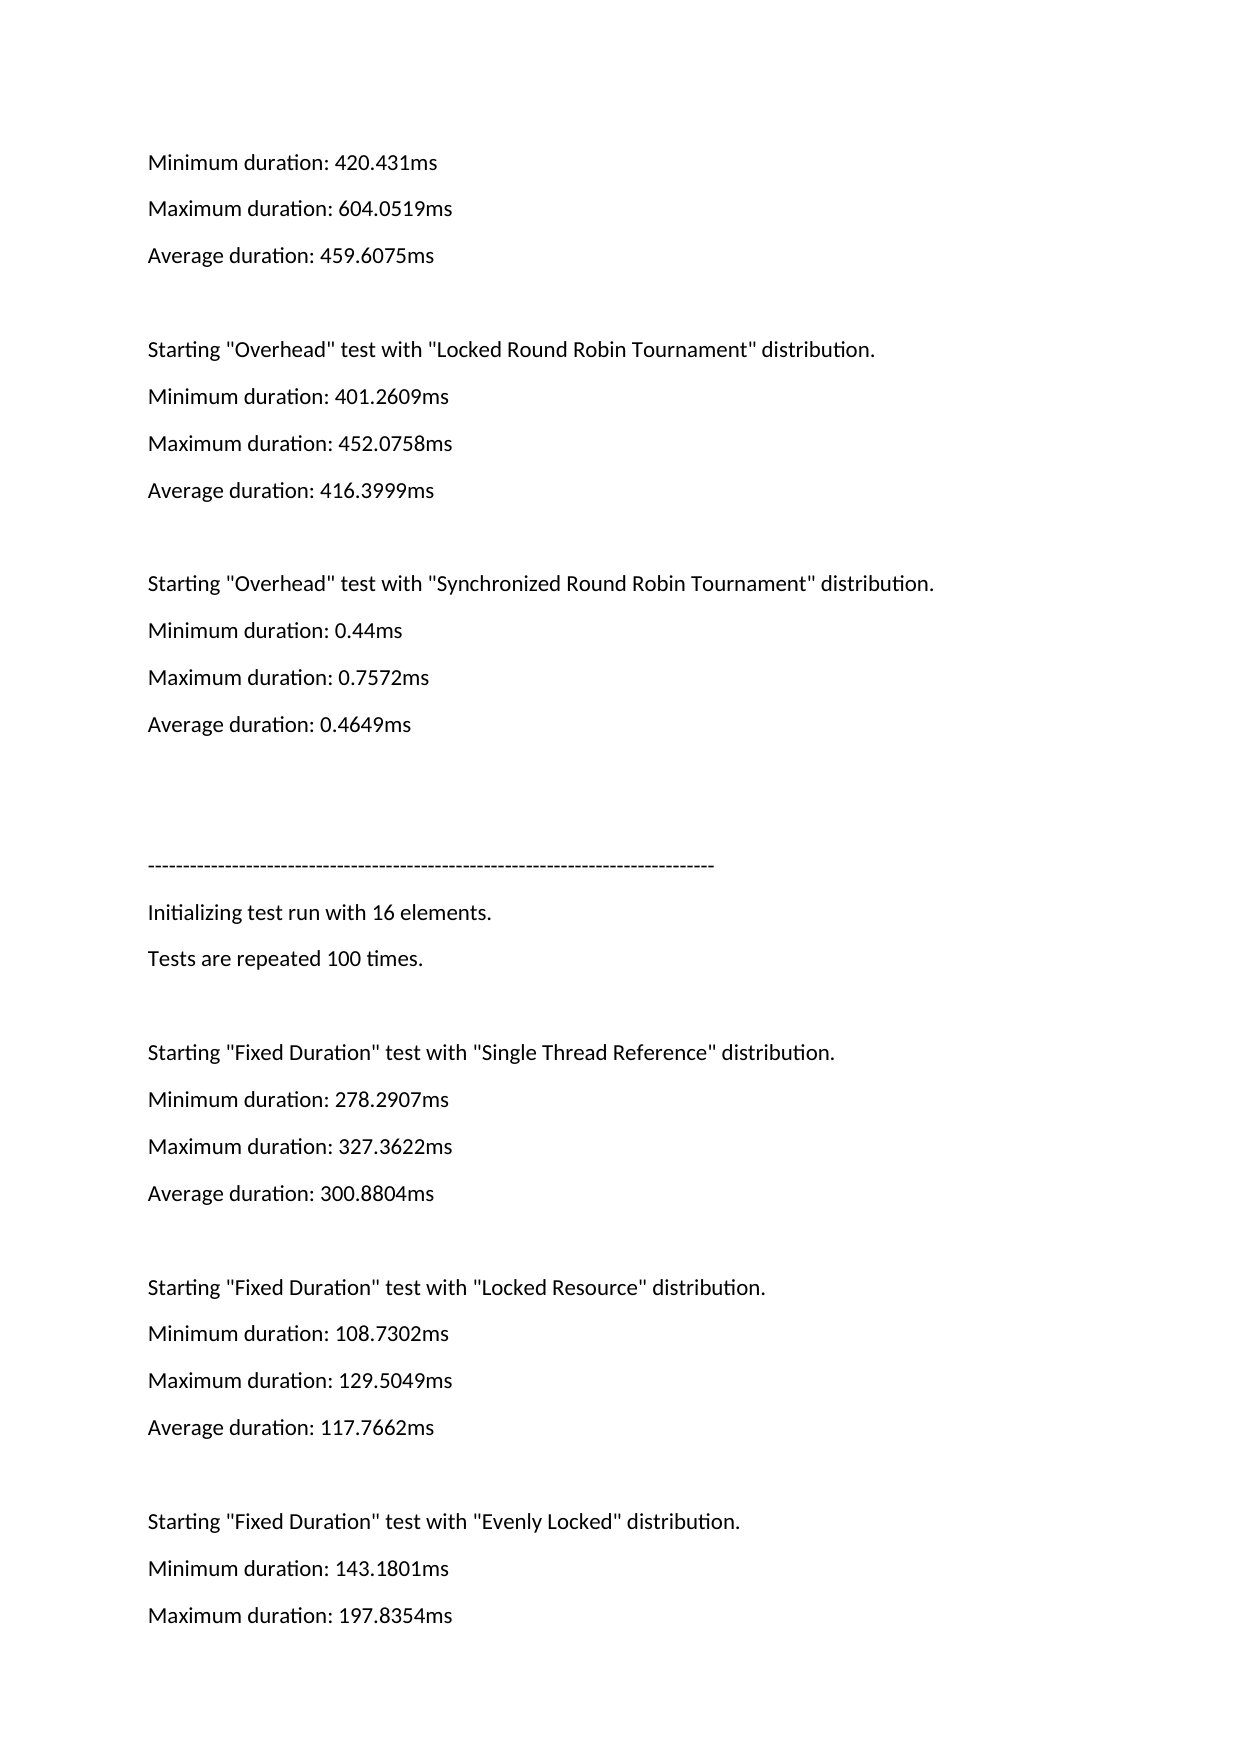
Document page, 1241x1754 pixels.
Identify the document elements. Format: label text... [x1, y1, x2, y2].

text Average duration: 416.3999ms [148, 476, 1093, 504]
text Starting "Fixed Duration" test with "Single Thread Reference" distribution. [148, 1038, 1093, 1066]
text Average duration: 0.4649ms [148, 710, 1093, 738]
text Starting "Overhead" test with "Locked Round Robin Tournament" distribution. [148, 335, 1093, 363]
text Starting "Fixed Duration" test with "Evenly Locked" distribution. [148, 1507, 1093, 1535]
text Minimum duration: 278.2907ms [148, 1085, 1093, 1113]
text Minimum duration: 420.431ms [148, 148, 1093, 176]
text --------------------------------------------------------------------------------- [148, 851, 1093, 879]
text Minimum duration: 401.2609ms [148, 382, 1093, 410]
text Maximum duration: 0.7572ms [148, 663, 1093, 691]
text Starting "Fixed Duration" test with "Locked Resource" distribution. [148, 1273, 1093, 1301]
text Maximum duration: 604.0519ms [148, 194, 1093, 222]
text Maximum duration: 129.5049ms [148, 1366, 1093, 1394]
text Average duration: 459.6075ms [148, 241, 1093, 269]
text Average duration: 300.8804ms [148, 1179, 1093, 1207]
text Maximum duration: 327.3622ms [148, 1132, 1093, 1160]
text Minimum duration: 0.44ms [148, 616, 1093, 644]
text Maximum duration: 452.0758ms [148, 429, 1093, 457]
text Initializing test run with 16 elements. [148, 898, 1093, 926]
text Average duration: 117.7662ms [148, 1413, 1093, 1441]
text Tests are repeated 100 times. [148, 944, 1093, 972]
text Starting "Overhead" test with "Synchronized Round Robin Tournament" distribution. [148, 569, 1093, 597]
text Maximum duration: 197.8354ms [148, 1601, 1093, 1629]
text Minimum duration: 143.1801ms [148, 1554, 1093, 1582]
text Minimum duration: 108.7302ms [148, 1319, 1093, 1347]
